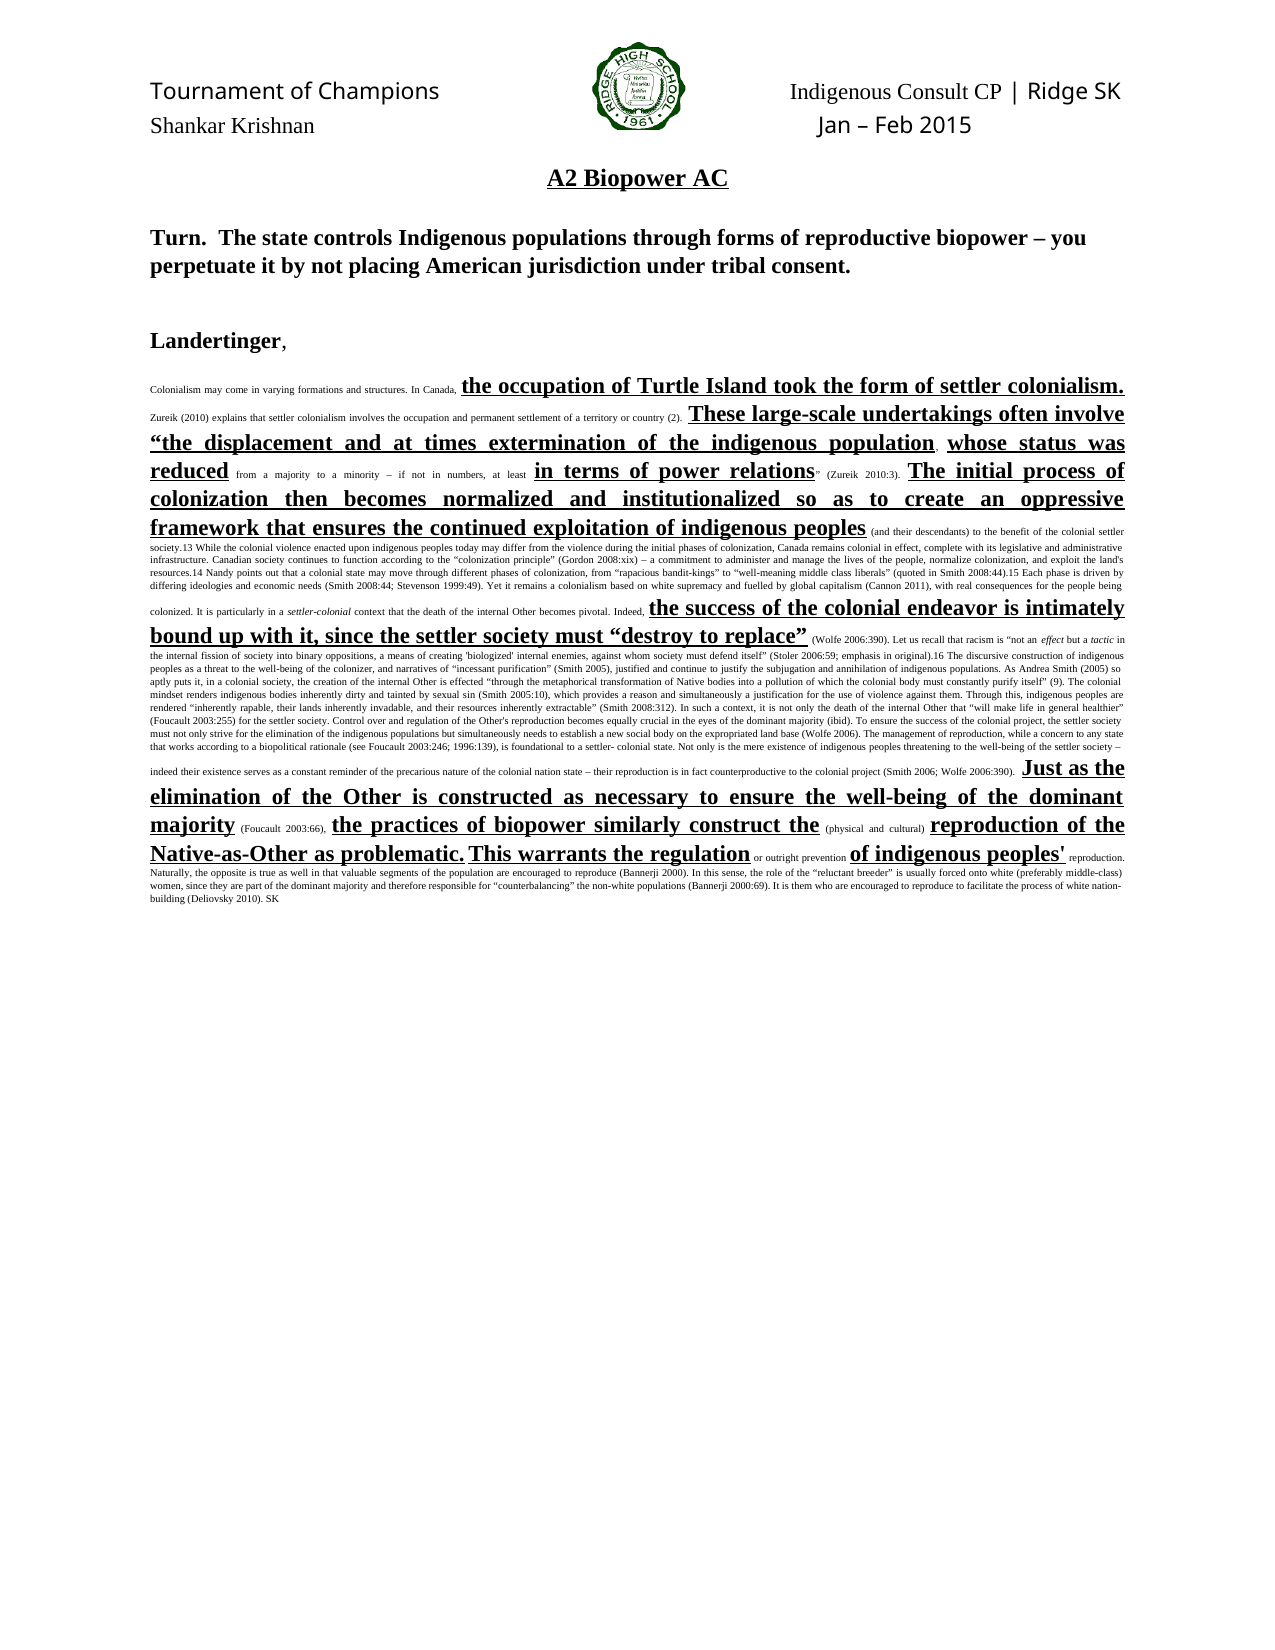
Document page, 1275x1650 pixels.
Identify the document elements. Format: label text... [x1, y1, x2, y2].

text Colonialism may come in varying formations and structures. In Canada, the occupation of Turtle Island took the form of settler colonialism. Zureik (2010) explains that settler colonialism involves the occupation and permanent settlement of a territory or country (2). These large-scale undertakings often involve “the displacement and at times extermination of the indigenous population, whose status was reduced from a majority to a minority – if not in numbers, at least in terms of power relations” (Zureik 2010:3). The initial process of colonization then becomes normalized and institutionalized so as to create an oppressive framework that ensures the continued exploitation of indigenous peoples (and their descendants) to the benefit of the colonial settler society.13 While the colonial violence enacted upon indigenous peoples today may differ from the violence during the initial phases of colonization, Canada remains colonial in effect, complete with its legislative and administrative infrastructure. Canadian society continues to function according to the “colonization principle” (Gordon 2008:xix) – a commitment to administer and manage the lives of the people, normalize colonization, and exploit the land's resources.14 Nandy points out that a colonial state may move through different phases of colonization, from “rapacious bandit-kings” to “well-meaning middle class liberals” (quoted in Smith 2008:44).15 Each phase is driven by differing ideologies and economic needs (Smith 2008:44; Stevenson 1999:49). Yet it remains a colonialism based on white supremacy and fuelled by global capitalism (Cannon 2011), with real consequences for the people being colonized. It is particularly in a settler-colonial context that the death of the internal Other becomes pivotal. Indeed, the success of the colonial endeavor is intimately bound up with it, since the settler society must “destroy to replace” (Wolfe 2006:390). Let us recall that racism is “not an effect but a tactic in the internal fission of society into binary oppositions, a means of creating 'biologized' internal enemies, against whom society must defend itself” (Stoler 2006:59; emphasis in original).16 The discursive construction of indigenous peoples as a threat to the well-being of the colonizer, and narratives of “incessant purification” (Smith 2005), justified and continue to justify the subjugation and annihilation of indigenous populations. As Andrea Smith (2005) so aptly puts it, in a colonial society, the creation of the internal Other is effected “through the metaphorical transformation of Native bodies into a pollution of which the colonial body must constantly purify itself” (9). The colonial mindset renders indigenous bodies inherently dirty and tainted by sexual sin (Smith 2005:10), which provides a reason and simultaneously a justification for the use of violence against them. Through this, indigenous peoples are rendered “inherently rapable, their lands inherently invadable, and their resources inherently extractable” (Smith 2008:312). In such a context, it is not only the death of the internal Other that “will make life in general healthier” (Foucault 2003:255) for the settler society. Control over and regulation of the Other's reproduction becomes equally crucial in the eyes of the dominant majority (ibid). To ensure the success of the colonial project, the settler society must not only strive for the elimination of the indigenous populations but simultaneously needs to establish a new social body on the expropriated land base (Wolfe 2006). The management of reproduction, while a concern to any state that works according to a biopolitical rationale (see Foucault 2003:246; 1996:139), is foundational to a settler- colonial state. Not only is the mere existence of indigenous peoples threatening to the well-being of the settler society – indeed their existence serves as a constant reminder of the precarious nature of the colonial nation state – their reproduction is in fact counterproductive to the colonial project (Smith 2006; Wolfe 2006:390). Just as the elimination of the Other is constructed as necessary to ensure the well-being of the dominant majority (Foucault 2003:66), the practices of biopower similarly construct the (physical and cultural) reproduction of the Native-as-Other as problematic. This warrants the regulation or outright prevention of indigenous peoples' reproduction. Naturally, the opposite is true as well in that valuable segments of the population are encouraged to reproduce (Bannerji 2000). In this sense, the role of the “reluctant breeder” is usually forced onto white (preferably middle-class) women, since they are part of the dominant majority and therefore responsible for “counterbalancing” the non-white populations (Bannerji 2000:69). It is them who are encouraged to reproduce to facilitate the process of white nation-building (Deliovsky 2010). SK [150, 510, 1125, 905]
text Turn. The state controls Indigenous populations through forms of reproductive biopower – you perpetuate it by not placing American jurisdiction under tribal consent. [150, 223, 1125, 278]
subtitle A2 Biopower AC [150, 163, 1125, 192]
text Landertinger, [150, 327, 1125, 353]
picture [578, 42, 697, 130]
